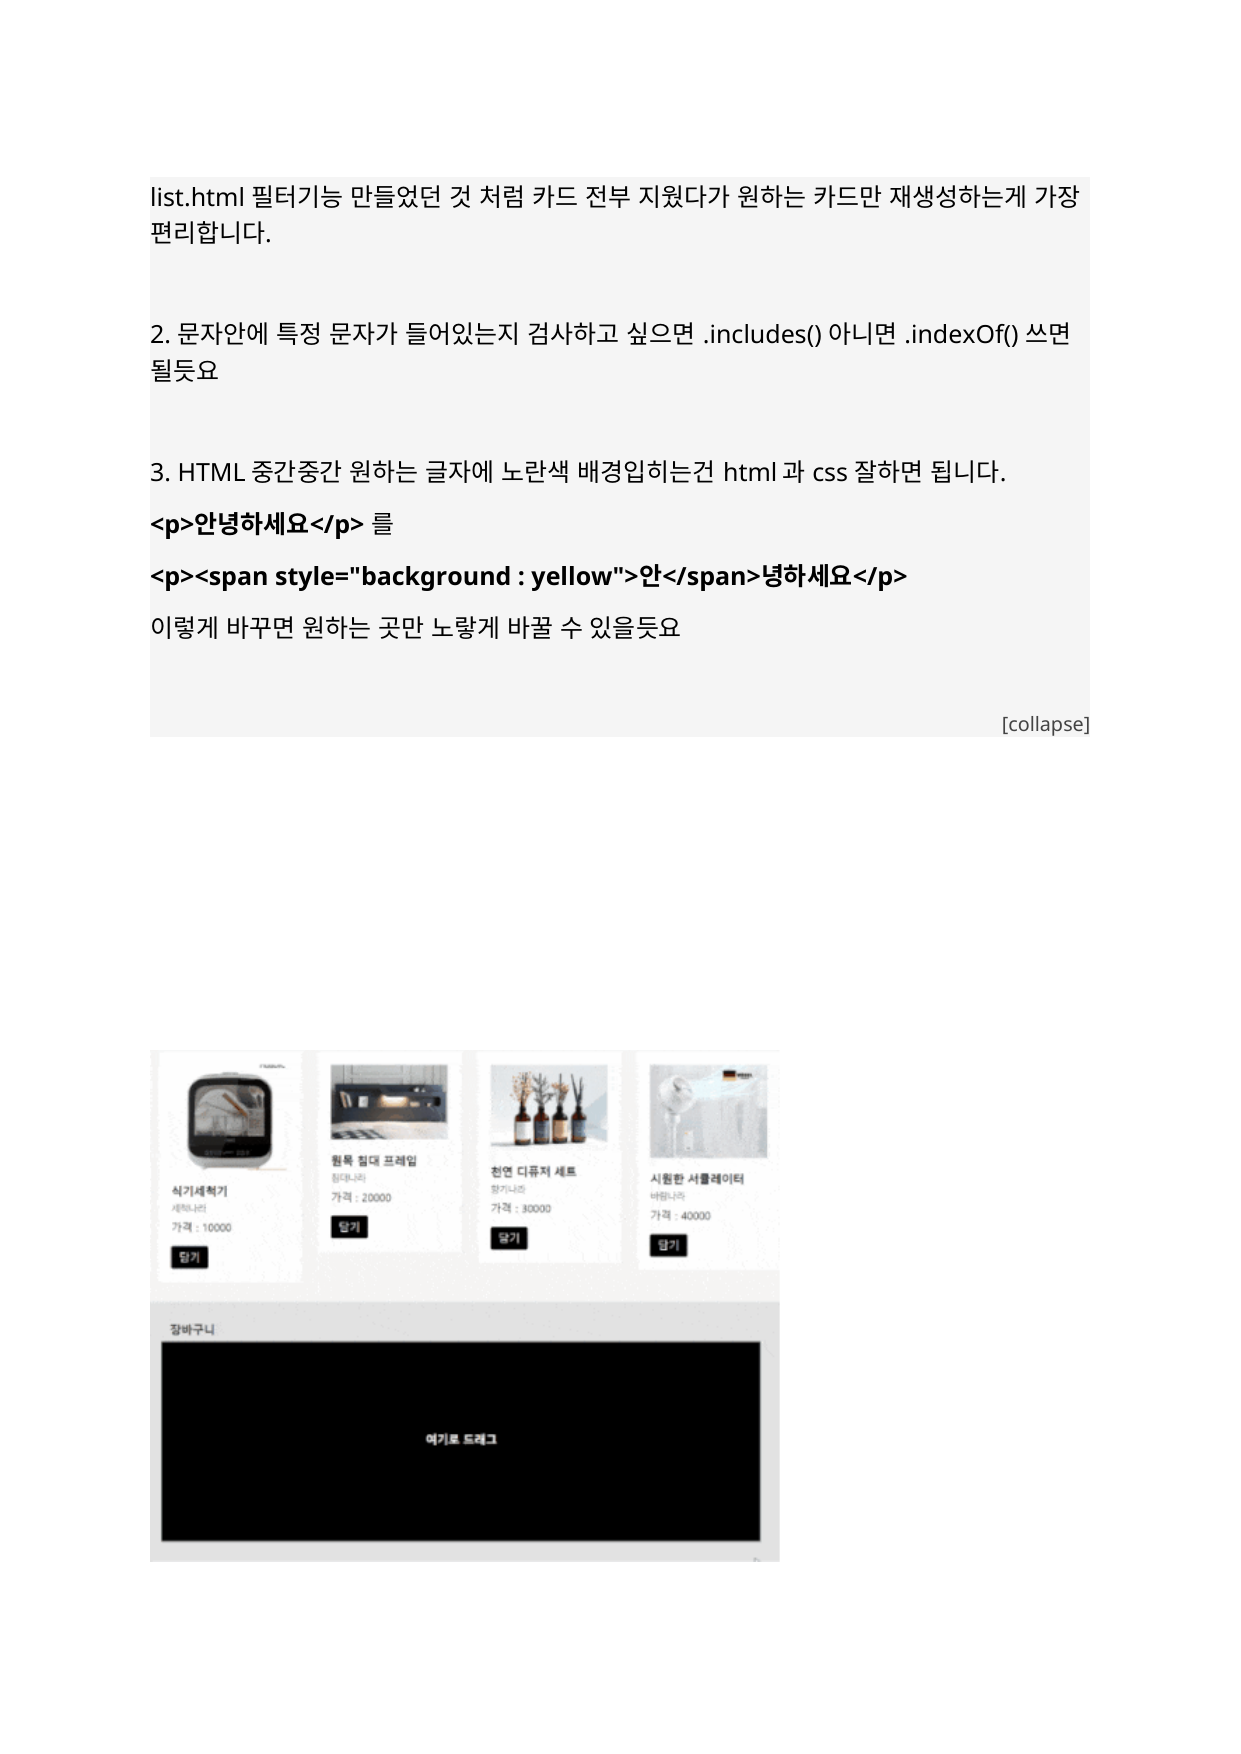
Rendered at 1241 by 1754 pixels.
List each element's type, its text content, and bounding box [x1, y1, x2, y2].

text 2. 문자안에 특정 문자가 들어있는지 검사하고 싶으면 .includes() 아니면 .indexOf() 쓰면 될듯요 [150, 315, 1090, 387]
text [collapse] [150, 710, 1090, 737]
text 3. HTML중간중간 원하는 글자에 노란색 배경입히는건 html과 css 잘하면 됩니다. [150, 453, 1090, 489]
text 이렇게 바꾸면 원하는 곳만 노랗게 바꿀 수 있을듯요 [150, 608, 1090, 645]
text list.html 필터기능 만들었던 것 처럼 카드 전부 지웠다가 원하는 카드만 재생성하는게 가장 편리합니다. [150, 177, 1090, 250]
picture [150, 1050, 780, 1562]
text <p><span style="background : yellow">안</span>녕하세요</p> [150, 557, 1090, 593]
text <p>안녕하세요</p> 를 [150, 505, 1090, 541]
